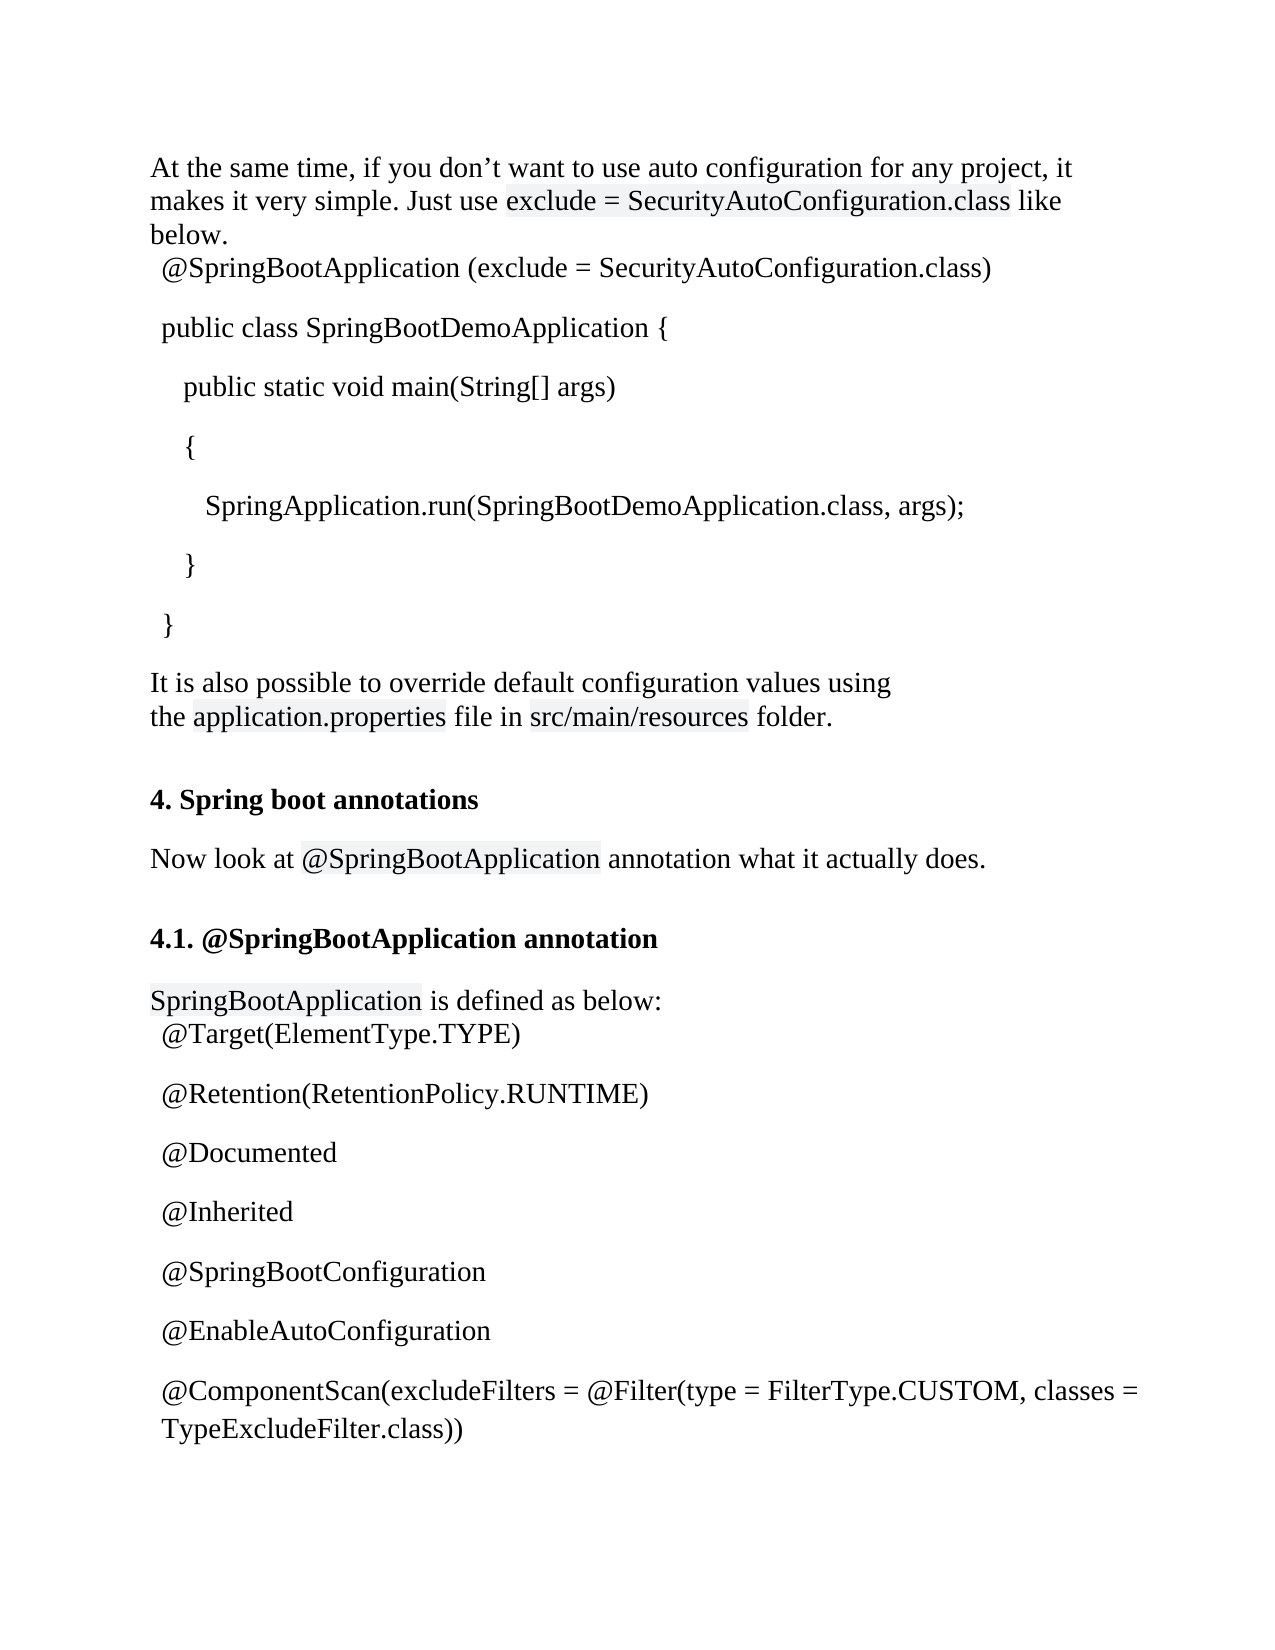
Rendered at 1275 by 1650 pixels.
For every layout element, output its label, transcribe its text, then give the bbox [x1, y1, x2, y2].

table_header @SpringBootApplication (exclude = SecurityAutoConfiguration.class) public class SpringBootDemoApplication { public static void main(String[] args) { SpringApplication.run(SpringBootDemoApplication.class, args); } } [150, 251, 1275, 665]
text Now look at @SpringBootApplication annotation what it actually does. [150, 841, 301, 874]
text It is also possible to override default configuration values using the application.properties file in src/main/resources folder. [150, 665, 1125, 732]
text Now look at @SpringBootApplication annotation what it actually does. [601, 841, 1125, 874]
text At the same time, if you don’t want to use auto configuration for any project, it makes it very simple. Just use exclude = SecurityAutoConfiguration.class like below. [150, 150, 1125, 251]
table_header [150, 1016, 1275, 1469]
subtitle 4. Spring boot annotations [150, 782, 1125, 816]
subtitle 4.1. @SpringBootApplication annotation [150, 921, 1125, 955]
text SpringBootApplication is defined as below: [422, 983, 1125, 1016]
